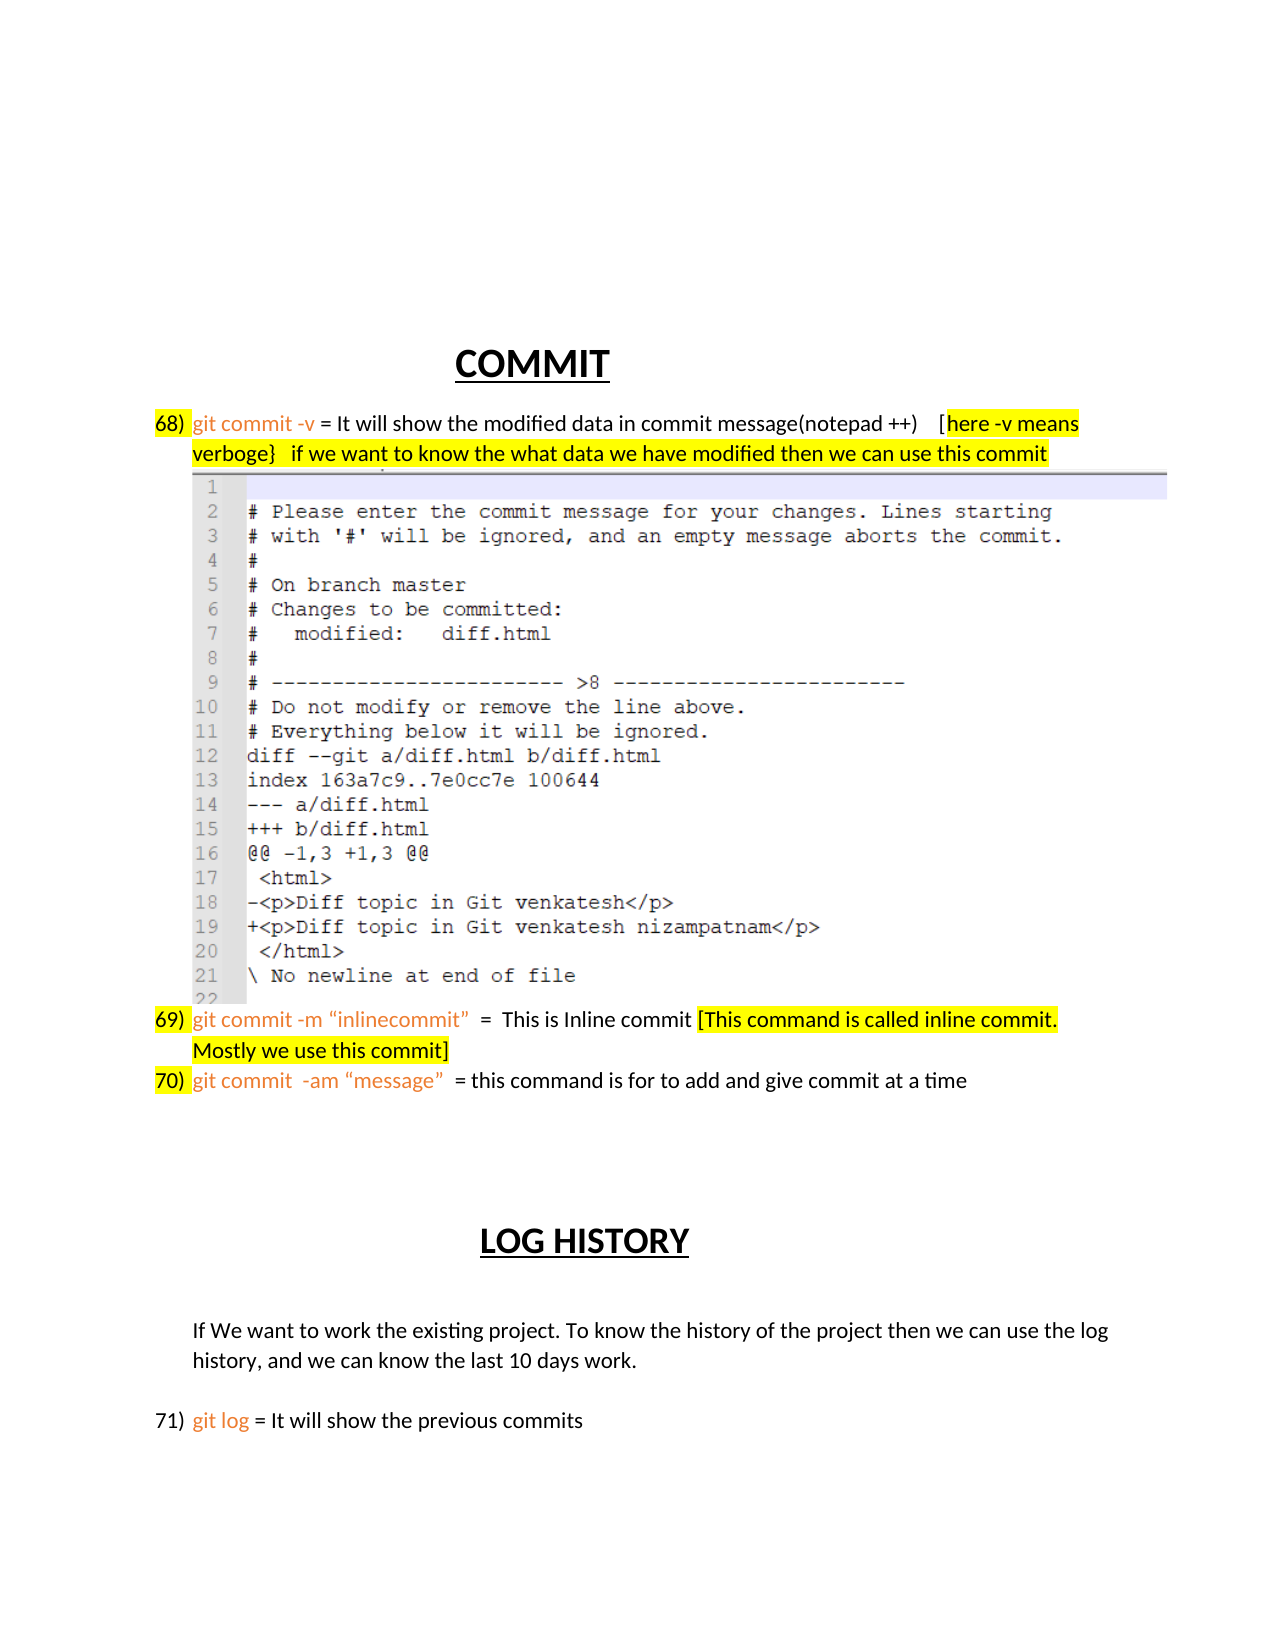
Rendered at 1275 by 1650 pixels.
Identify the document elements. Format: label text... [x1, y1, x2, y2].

list If We want to work the existing project. To know the history of the project then we can use the log history, and we can know the last 10 days work. [192, 1316, 1125, 1374]
list git log = It will show the previous commits [155, 1407, 1125, 1434]
list git commit -m “inlinecommit” = This is Inline commit [This command is called inline commit. Mostly we use this commit] [155, 1006, 1125, 1064]
picture [192, 469, 1168, 1004]
list LOG HISTORY [192, 1217, 1125, 1263]
text COMMIT [150, 337, 1125, 388]
list git commit -am “message” = this command is for to add and give commit at a time [192, 1066, 1125, 1094]
list git commit -v = It will show the modified data in commit message(notepad ++) [here -v means verboge} if we want to know the what data we have modified then we can use this commit [155, 409, 1125, 467]
